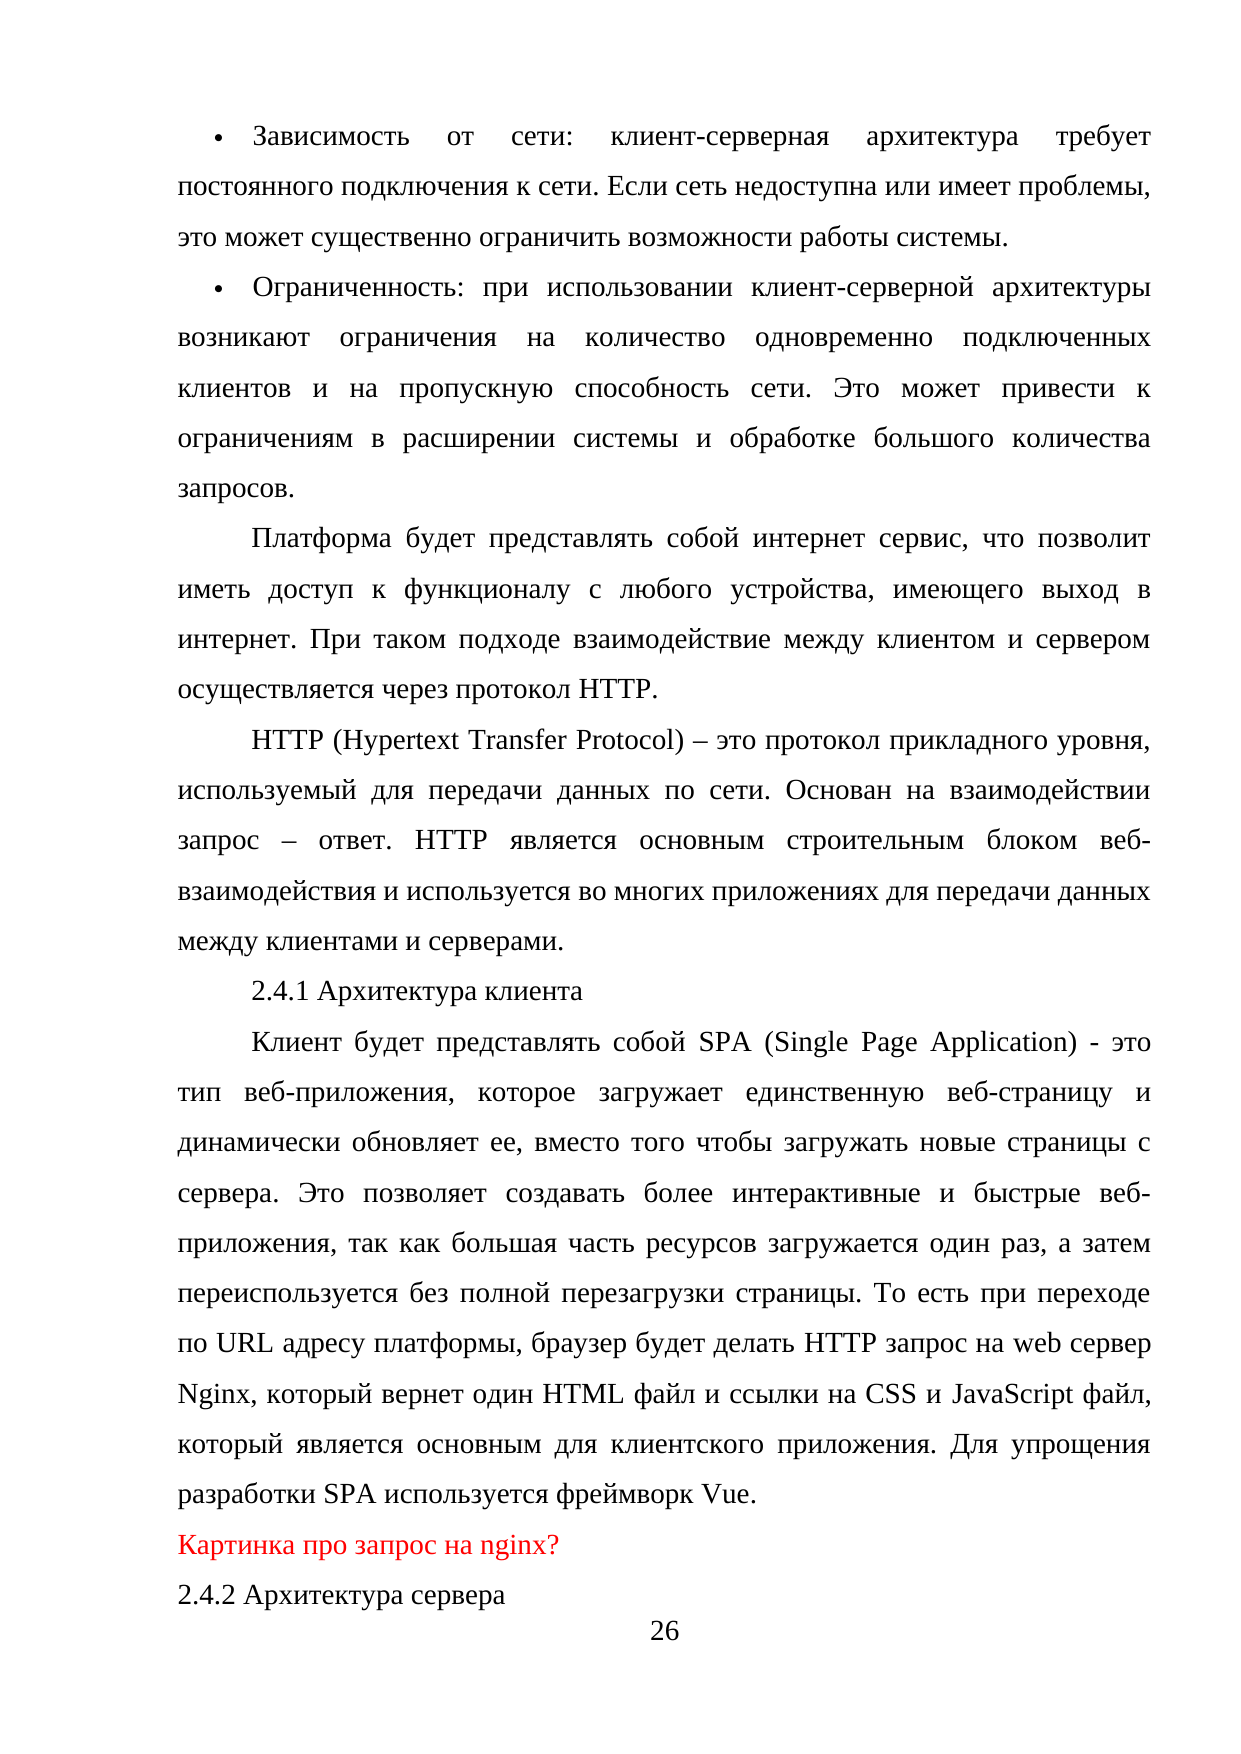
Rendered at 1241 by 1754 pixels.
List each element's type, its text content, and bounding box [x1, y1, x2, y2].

text 2.4.2 Архитектура сервера [177, 1577, 1152, 1611]
list Ограниченность: при использовании клиент-серверной архитектуры возникают ограничения на количество одновременно подключенных клиентов и на пропускную способность сети. Это может привести к ограничениям в расширении системы и обработке большого количества запросов. [177, 269, 1152, 504]
text HTTP (Hypertext Transfer Protocol) – это протокол прикладного уровня, используемый для передачи данных по сети. Основан на взаимодействии запрос – ответ. HTTP является основным строительным блоком веб-взаимодействия и используется во многих приложениях для передачи данных между клиентами и серверами. [177, 722, 1152, 957]
text Клиент будет представлять собой SPA (Single Page Application) - это тип веб-приложения, которое загружает единственную веб-страницу и динамически обновляет ее, вместо того чтобы загружать новые страницы с сервера. Это позволяет создавать более интерактивные и быстрые веб-приложения, так как большая часть ресурсов загружается один раз, а затем переиспользуется без полной перезагрузки страницы. То есть при переходе по URL адресу платформы, браузер будет делать HTTP запрос на web сервер Nginx, который вернет один HTML файл и ссылки на СSS и JavaScript файл, который является основным для клиентского приложения. Для упрощения разработки SPA используется фреймворк Vue. [177, 1024, 1152, 1510]
text Картинка про запрос на nginx? [177, 1527, 1152, 1560]
text 2.4.1 Архитектура клиента [177, 973, 1152, 1007]
list Зависимость от сети: клиент-серверная архитектура требует постоянного подключения к сети. Если сеть недоступна или имеет проблемы, это может существенно ограничить возможности работы системы. [177, 118, 1152, 252]
text Платформа будет представлять собой интернет сервис, что позволит иметь доступ к функционалу с любого устройства, имеющего выход в интернет. При таком подходе взаимодействие между клиентом и сервером осуществляется через протокол HTTP. [177, 521, 1152, 705]
